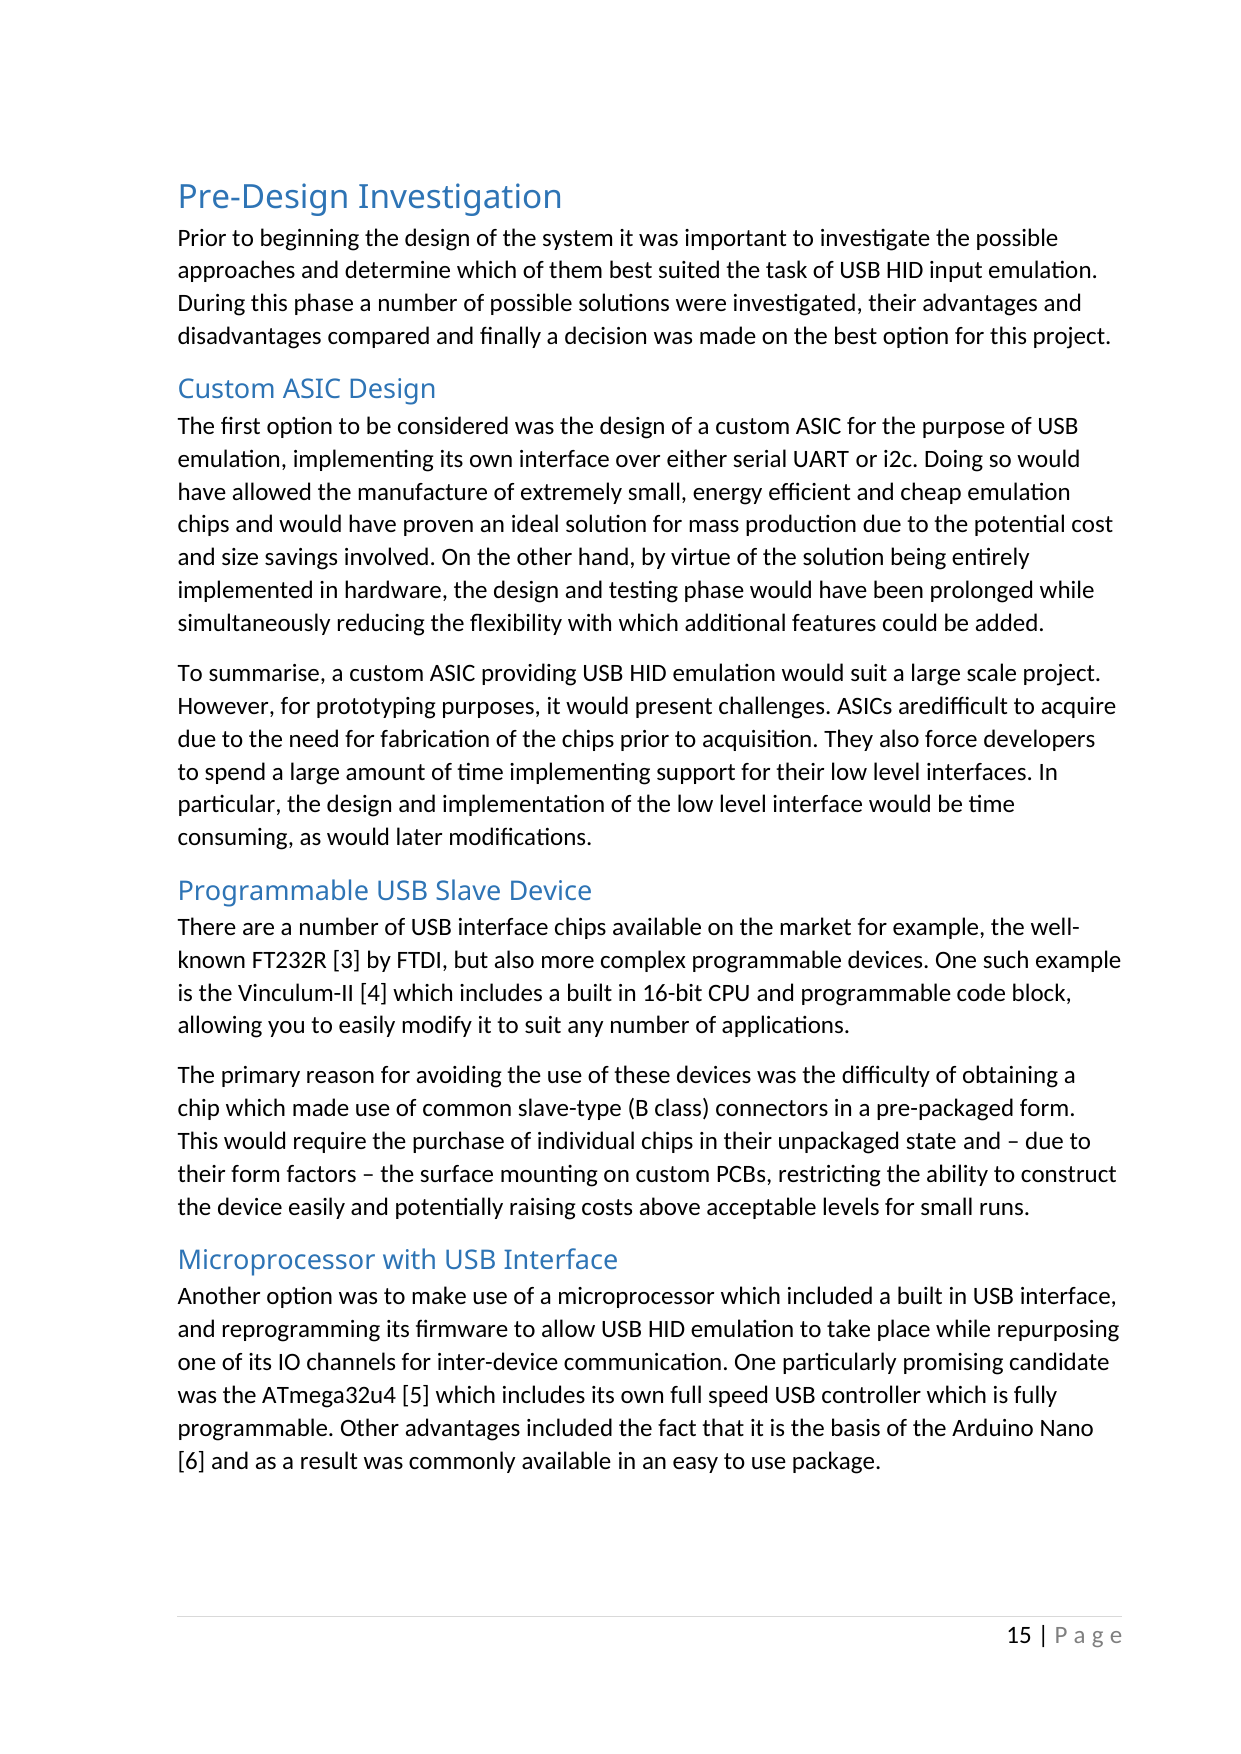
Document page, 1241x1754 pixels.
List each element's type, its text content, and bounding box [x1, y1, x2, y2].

subtitle Custom ASIC Design [177, 370, 1122, 407]
text The first option to be considered was the design of a custom ASIC for the purpose of USB emulation, implementing its own interface over either serial UART or i2c. Doing so would have allowed the manufacture of extremely small, energy efficient and cheap emulation chips and would have proven an ideal solution for mass production due to the potential cost and size savings involved. On the other hand, by virtue of the solution being entirely implemented in hardware, the design and testing phase would have been prolonged while simultaneously reducing the flexibility with which additional features could be added. [177, 410, 1122, 638]
subtitle Programmable USB Slave Device [177, 871, 1122, 908]
text Another option was to make use of a microprocessor which included a built in USB interface, and reprogramming its firmware to allow USB HID emulation to take place while repurposing one of its IO channels for inter-device communication. One particularly promising candidate was the ATmega32u4 which includes its own full speed USB controller which is fully programmable. Other advantages included the fact that it is the basis of the Arduino Nano and as a result was commonly available in an easy to use package. [177, 1280, 1122, 1475]
subtitle Pre-Design Investigation [177, 173, 1122, 218]
text To summarise, a custom ASIC providing USB HID emulation would suit a large scale project. However, for prototyping purposes, it would present challenges. ASICs aredifficult to acquire due to the need for fabrication of the chips prior to acquisition. They also force developers to spend a large amount of time implementing support for their low level interfaces. In particular, the design and implementation of the low level interface would be time consuming, as would later modifications. [177, 657, 1122, 852]
text There are a number of USB interface chips available on the market for example, the well-known FT232R by FTDI, but also more complex programmable devices. One such example is the Vinculum-II which includes a built in 16-bit CPU and programmable code block, allowing you to easily modify it to suit any number of applications. [177, 911, 1122, 1040]
subtitle Microprocessor with USB Interface [177, 1240, 1122, 1277]
text Prior to beginning the design of the system it was important to investigate the possible approaches and determine which of them best suited the task of USB HID input emulation. During this phase a number of possible solutions were investigated, their advantages and disadvantages compared and finally a decision was made on the best option for this project. [177, 222, 1122, 351]
text The primary reason for avoiding the use of these devices was the difficulty of obtaining a chip which made use of common slave-type (B class) connectors in a pre-packaged form. This would require the purchase of individual chips in their unpackaged state and – due to their form factors – the surface mounting on custom PCBs, restricting the ability to construct the device easily and potentially raising costs above acceptable levels for small runs. [177, 1059, 1122, 1221]
